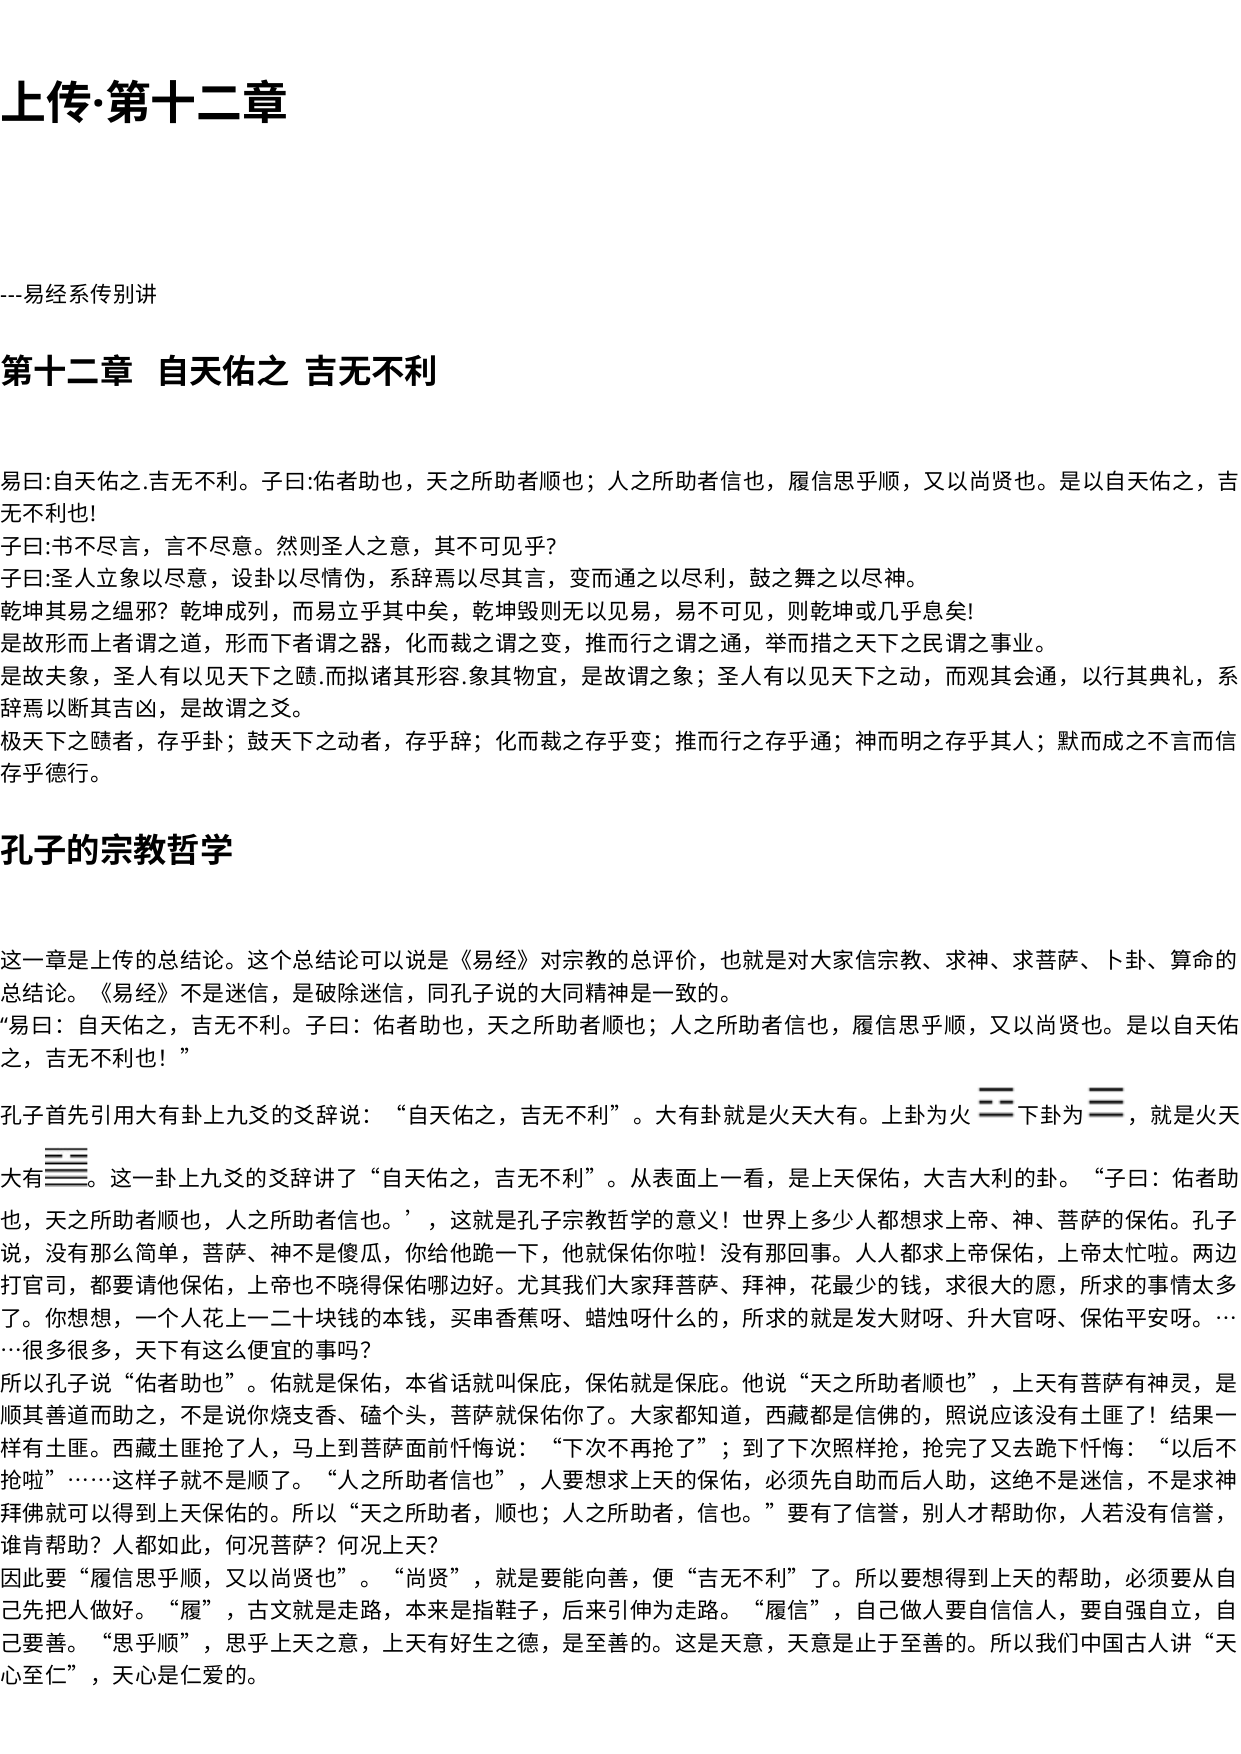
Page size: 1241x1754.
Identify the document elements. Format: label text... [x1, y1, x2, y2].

picture [45, 1147, 88, 1187]
text 极天下之赜者，存乎卦；鼓天下之动者，存乎辞；化而裁之存乎变；推而行之存乎通；神而明之存乎其人；默而成之不言而信，存乎德行。 [0, 723, 1240, 788]
subtitle 上传·第十二章 [0, 51, 1240, 149]
text 孔子首先引用大有卦上九爻的爻辞说：“自天佑之，吉无不利”。大有卦就是火天大有。上卦为火下卦为，就是火天大有。这一卦上九爻的爻辞讲了“自天佑之，吉无不利”。从表面上一看，是上天保佑，大吉大利的卦。“子曰：佑者助也，天之所助者顺也，人之所助者信也。’，这就是孔子宗教哲学的意义！世界上多少人都想求上帝、神、菩萨的保佑。孔子说，没有那么简单，菩萨、神不是傻瓜，你给他跪一下，他就保佑你啦！没有那回事。人人都求上帝保佑，上帝太忙啦。两边打官司，都要请他保佑，上帝也不晓得保佑哪边好。尤其我们大家拜菩萨、拜神，花最少的钱，求很大的愿，所求的事情太多了。你想想，一个人花上一二十块钱的本钱，买串香蕉呀、蜡烛呀什么的，所求的就是发大财呀、升大官呀、保佑平安呀。……很多很多，天下有这么便宜的事吗？ [0, 1073, 1240, 1365]
text 是故形而上者谓之道，形而下者谓之器，化而裁之谓之变，推而行之谓之通，举而措之天下之民谓之事业。 [0, 626, 1240, 658]
text 易曰:自天佑之.吉无不利。子曰:佑者助也，天之所助者顺也；人之所助者信也，履信思乎顺，又以尚贤也。是以自天佑之，吉无不利也! [0, 463, 1240, 528]
text 乾坤其易之缊邪？乾坤成列，而易立乎其中矣，乾坤毁则无以见易，易不可见，则乾坤或几乎息矣! [0, 593, 1240, 626]
picture [1085, 1081, 1128, 1124]
subtitle 孔子的宗教哲学 [0, 816, 1240, 881]
text 子曰:圣人立象以尽意，设卦以尽情伪，系辞焉以尽其言，变而通之以尽利，鼓之舞之以尽神。 [0, 561, 1240, 593]
text 因此要“履信思乎顺，又以尚贤也”。“尚贤”，就是要能向善，便“吉无不利”了。所以要想得到上天的帮助，必须要从自己先把人做好。“履”，古文就是走路，本来是指鞋子，后来引伸为走路。“履信”，自己做人要自信信人，要自强自立，自己要善。“思乎顺”，思乎上天之意，上天有好生之德，是至善的。这是天意，天意是止于至善的。所以我们中国古人讲“天心至仁”，天心是仁爱的。 [0, 1560, 1240, 1690]
text 子曰:书不尽言，言不尽意。然则圣人之意，其不可见乎? [0, 528, 1240, 561]
text 所以孔子说“佑者助也”。佑就是保佑，本省话就叫保庇，保佑就是保庇。他说“天之所助者顺也”，上天有菩萨有神灵，是顺其善道而助之，不是说你烧支香、磕个头，菩萨就保佑你了。大家都知道，西藏都是信佛的，照说应该没有土匪了！结果一样有土匪。西藏土匪抢了人，马上到菩萨面前忏悔说：“下次不再抢了”；到了下次照样抢，抢完了又去跪下忏悔：“以后不抢啦”……这样子就不是顺了。“人之所助者信也”，人要想求上天的保佑，必须先自助而后人助，这绝不是迷信，不是求神拜佛就可以得到上天保佑的。所以“天之所助者，顺也；人之所助者，信也。”要有了信誉，别人才帮助你，人若没有信誉，谁肯帮助？人都如此，何况菩萨？何况上天？ [0, 1365, 1240, 1560]
text ---易经系传别讲 [0, 277, 1240, 309]
text 是故夫象，圣人有以见天下之赜.而拟诸其形容.象其物宜，是故谓之象；圣人有以见天下之动，而观其会通，以行其典礼，系辞焉以断其吉凶，是故谓之爻。 [0, 658, 1240, 723]
text “易曰：自天佑之，吉无不利。子曰：佑者助也，天之所助者顺也；人之所助者信也，履信思乎顺，又以尚贤也。是以自天佑之，吉无不利也！” [0, 1008, 1240, 1073]
subtitle 第十二章 自天佑之 吉无不利 [0, 336, 1240, 401]
picture [975, 1081, 1018, 1124]
text 这一章是上传的总结论。这个总结论可以说是《易经》对宗教的总评价，也就是对大家信宗教、求神、求菩萨、卜卦、算命的总结论。《易经》不是迷信，是破除迷信，同孔子说的大同精神是一致的。 [0, 943, 1240, 1008]
